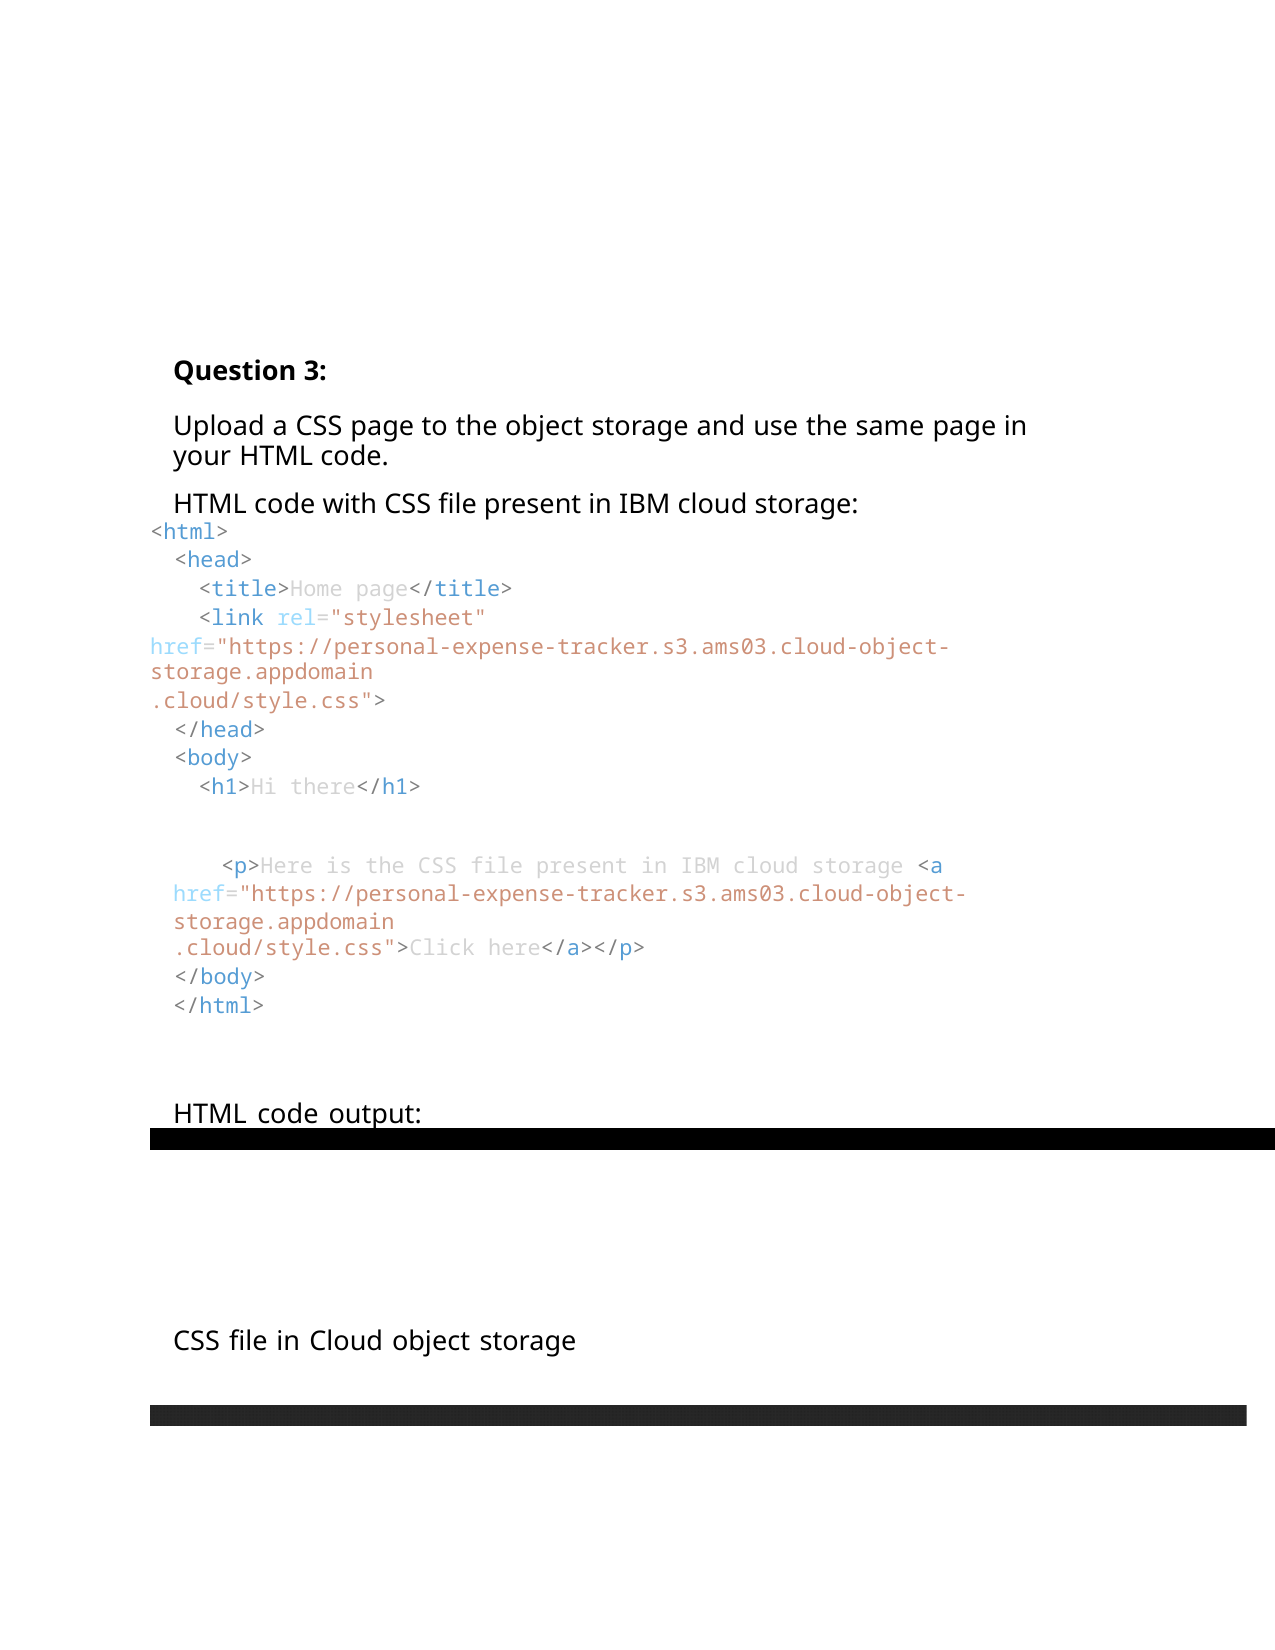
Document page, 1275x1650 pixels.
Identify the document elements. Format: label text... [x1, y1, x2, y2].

text HTML code with CSS ﬁle present in IBM cloud storage: [173, 493, 1125, 518]
text <h1>Hi there</h1> [198, 774, 1125, 799]
text <title>Home page</title> [198, 577, 1125, 602]
text href="https://personal-expense-tracker.s3.ams03.cloud-object-storage.appdomain [150, 634, 1125, 684]
text <html> [150, 519, 1125, 545]
text <p>Here is the CSS file present in IBM cloud storage <a href="https://personal-expense-tracker.s3.ams03.cloud-object-storage.appdomain [173, 851, 1121, 935]
text </html> [173, 993, 1125, 1018]
text <head> [174, 548, 1125, 573]
text </head> [174, 717, 1125, 742]
text </body> [174, 964, 1125, 989]
text HTML code output: [173, 1104, 1125, 1128]
text Question 3: [185, 360, 1125, 385]
text .cloud/style.css">Click here</a></p> [173, 936, 1125, 961]
text .cloud/style.css"> [150, 688, 1125, 713]
text CSS ﬁle in Cloud object storage [173, 1331, 1125, 1356]
text <body> [174, 746, 1125, 771]
text Upload a CSS page to the object storage and use the same page in your HTML code. [173, 411, 1069, 472]
text <link rel="stylesheet" [198, 605, 1125, 630]
